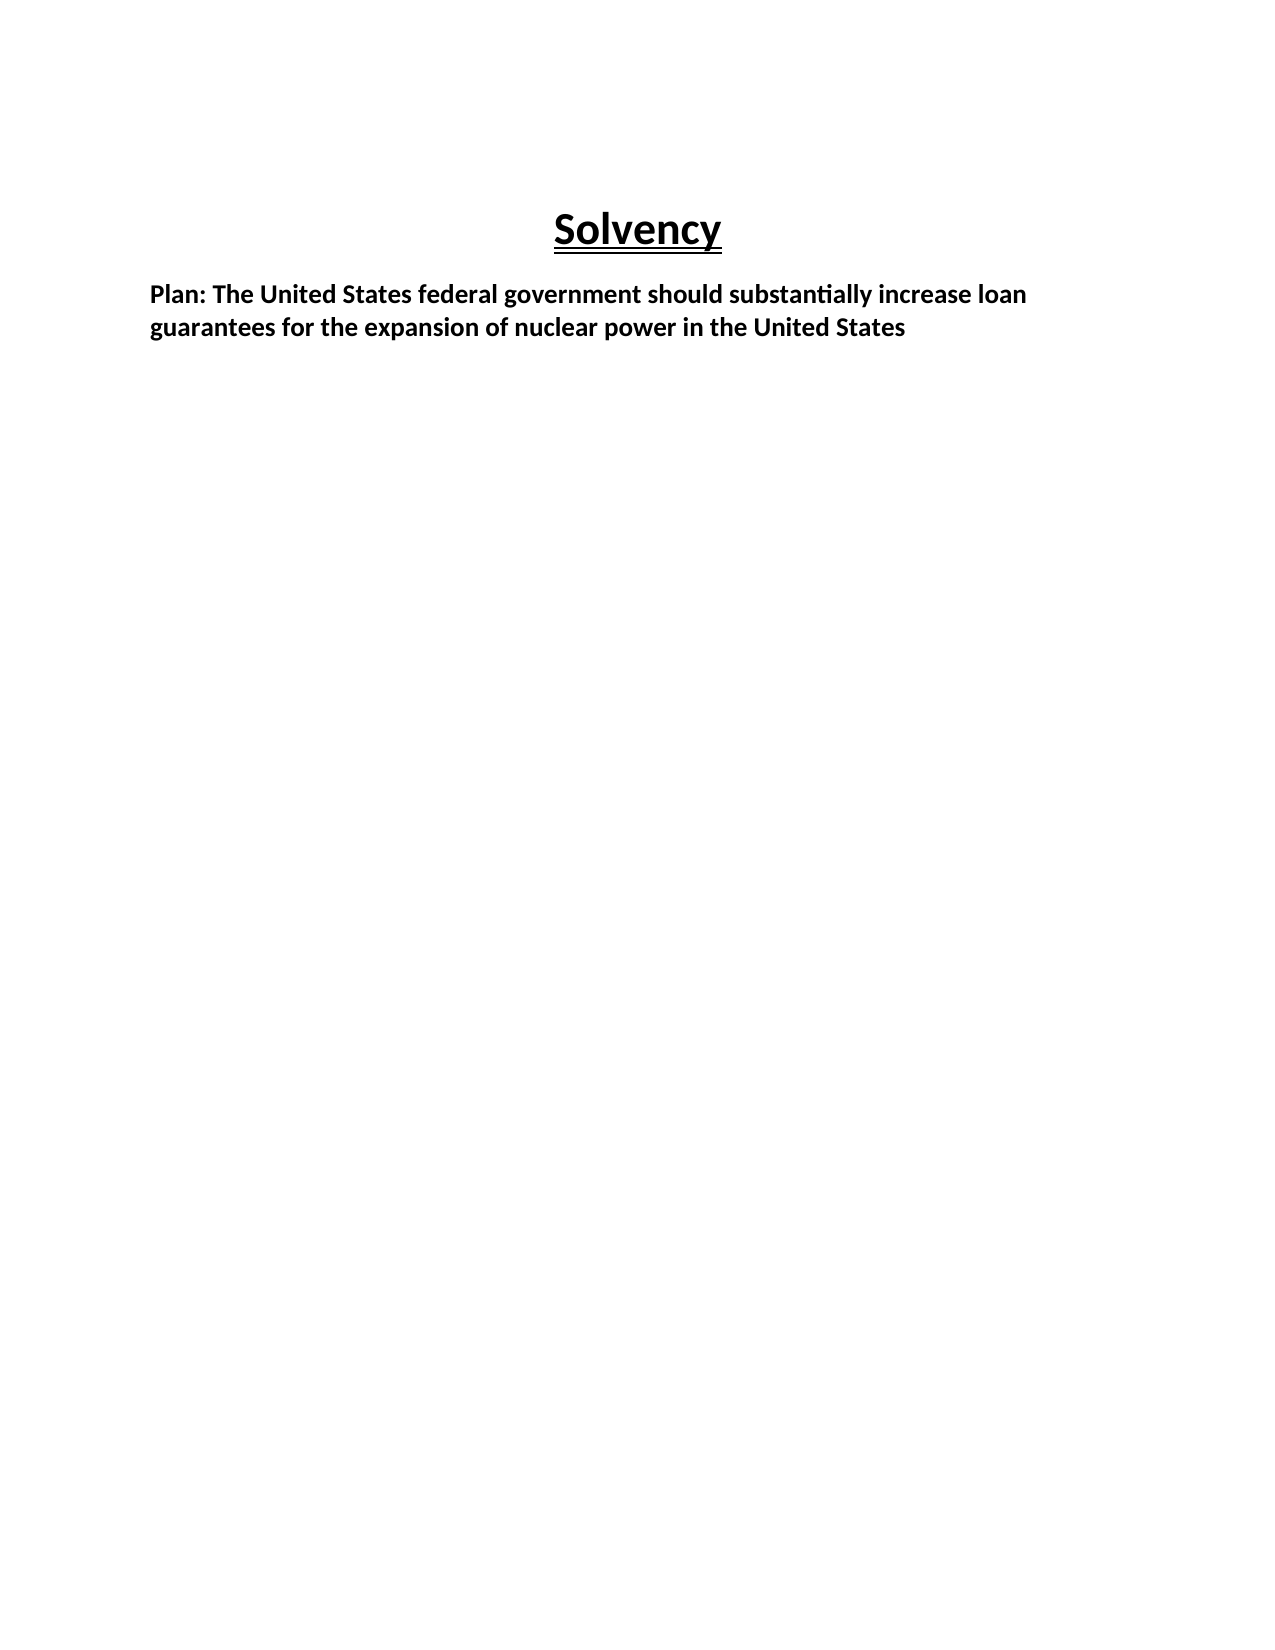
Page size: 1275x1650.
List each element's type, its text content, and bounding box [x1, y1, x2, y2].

subtitle Solvency [150, 200, 1125, 256]
subtitle Plan: The United States federal government should substantially increase loan guarantees for the expansion of nuclear power in the United States [150, 277, 1125, 343]
